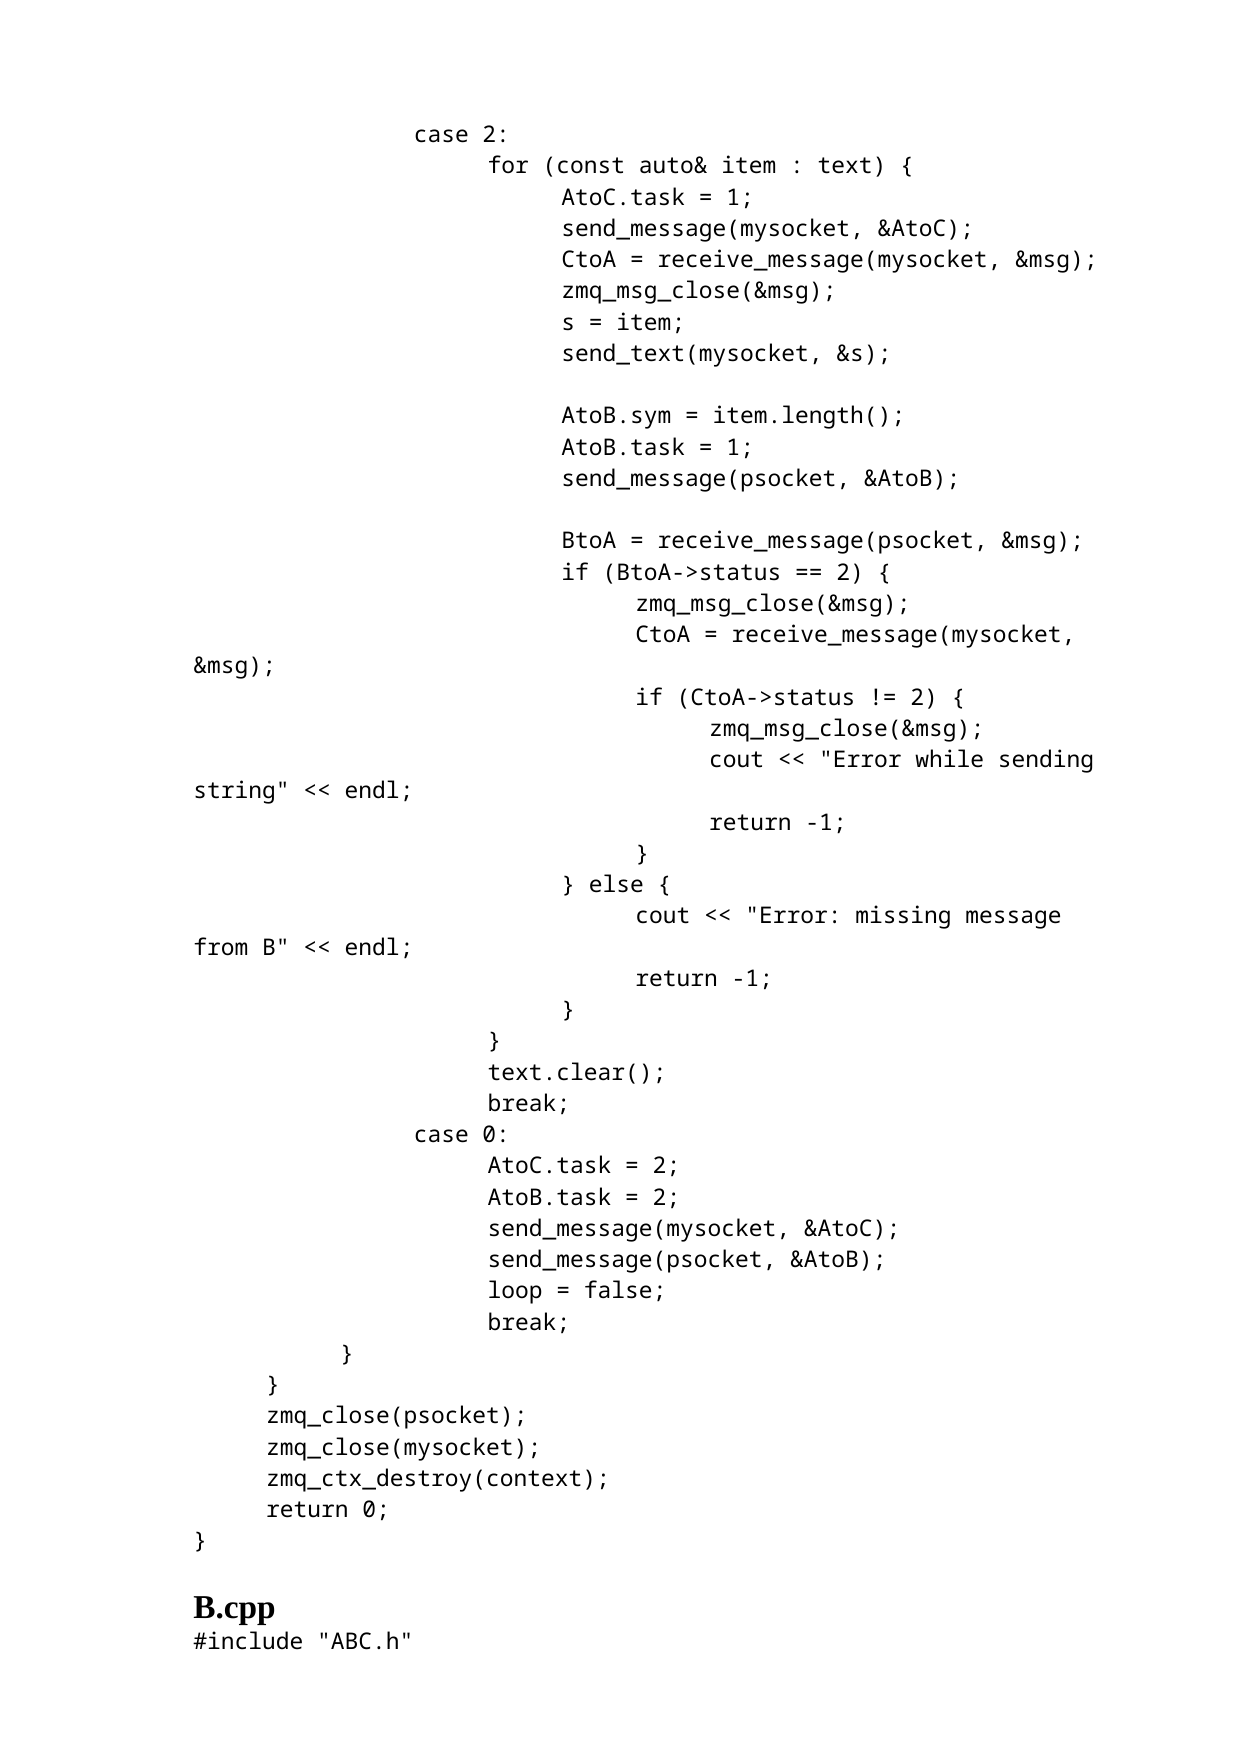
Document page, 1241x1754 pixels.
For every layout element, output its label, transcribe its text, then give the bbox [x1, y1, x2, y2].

list zmq_close(mysocket); [193, 1431, 1122, 1462]
list text.clear(); [193, 1056, 1122, 1087]
list send_text(mysocket, &s); [193, 337, 1122, 368]
list AtoB.task = 1; [193, 431, 1122, 462]
list zmq_msg_close(&msg); [193, 712, 1122, 743]
list B.cpp [193, 1587, 1122, 1625]
list send_message(mysocket, &AtoC); [193, 1212, 1122, 1243]
list loop = false; [193, 1274, 1122, 1306]
list CtoA = receive_message(mysocket, &msg); [193, 618, 1122, 681]
list case 2: [193, 118, 1122, 149]
list send_message(mysocket, &AtoC); [193, 212, 1122, 243]
list } [193, 1368, 1122, 1399]
list zmq_msg_close(&msg); [193, 274, 1122, 306]
list CtoA = receive_message(mysocket, &msg); [193, 243, 1122, 274]
list BtoA = receive_message(psocket, &msg); [193, 524, 1122, 556]
list zmq_msg_close(&msg); [193, 587, 1122, 618]
list if (BtoA->status == 2) { [193, 556, 1122, 587]
list AtoB.task = 2; [193, 1181, 1122, 1212]
list break; [193, 1306, 1122, 1337]
list s = item; [193, 306, 1122, 337]
list #include "ABC.h" [193, 1625, 1122, 1656]
list } [193, 1024, 1122, 1056]
list zmq_close(psocket); [193, 1399, 1122, 1431]
list } [193, 1337, 1122, 1368]
list cout << "Error: missing message from B" << endl; [193, 899, 1122, 962]
list send_message(psocket, &AtoB); [193, 1243, 1122, 1274]
list case 0: [193, 1118, 1122, 1149]
list return -1; [193, 806, 1122, 837]
list send_message(psocket, &AtoB); [193, 462, 1122, 493]
list } [193, 1524, 1122, 1556]
list break; [193, 1087, 1122, 1118]
list } [193, 993, 1122, 1024]
list } else { [193, 868, 1122, 899]
list AtoC.task = 1; [193, 181, 1122, 212]
list return -1; [193, 962, 1122, 993]
list for (const auto& item : text) { [193, 149, 1122, 181]
list return 0; [193, 1493, 1122, 1524]
list if (CtoA->status != 2) { [193, 681, 1122, 712]
list } [193, 837, 1122, 868]
list AtoB.sym = item.length(); [193, 399, 1122, 431]
list zmq_ctx_destroy(context); [193, 1462, 1122, 1493]
list AtoC.task = 2; [193, 1149, 1122, 1181]
list cout << "Error while sending string" << endl; [193, 743, 1122, 806]
